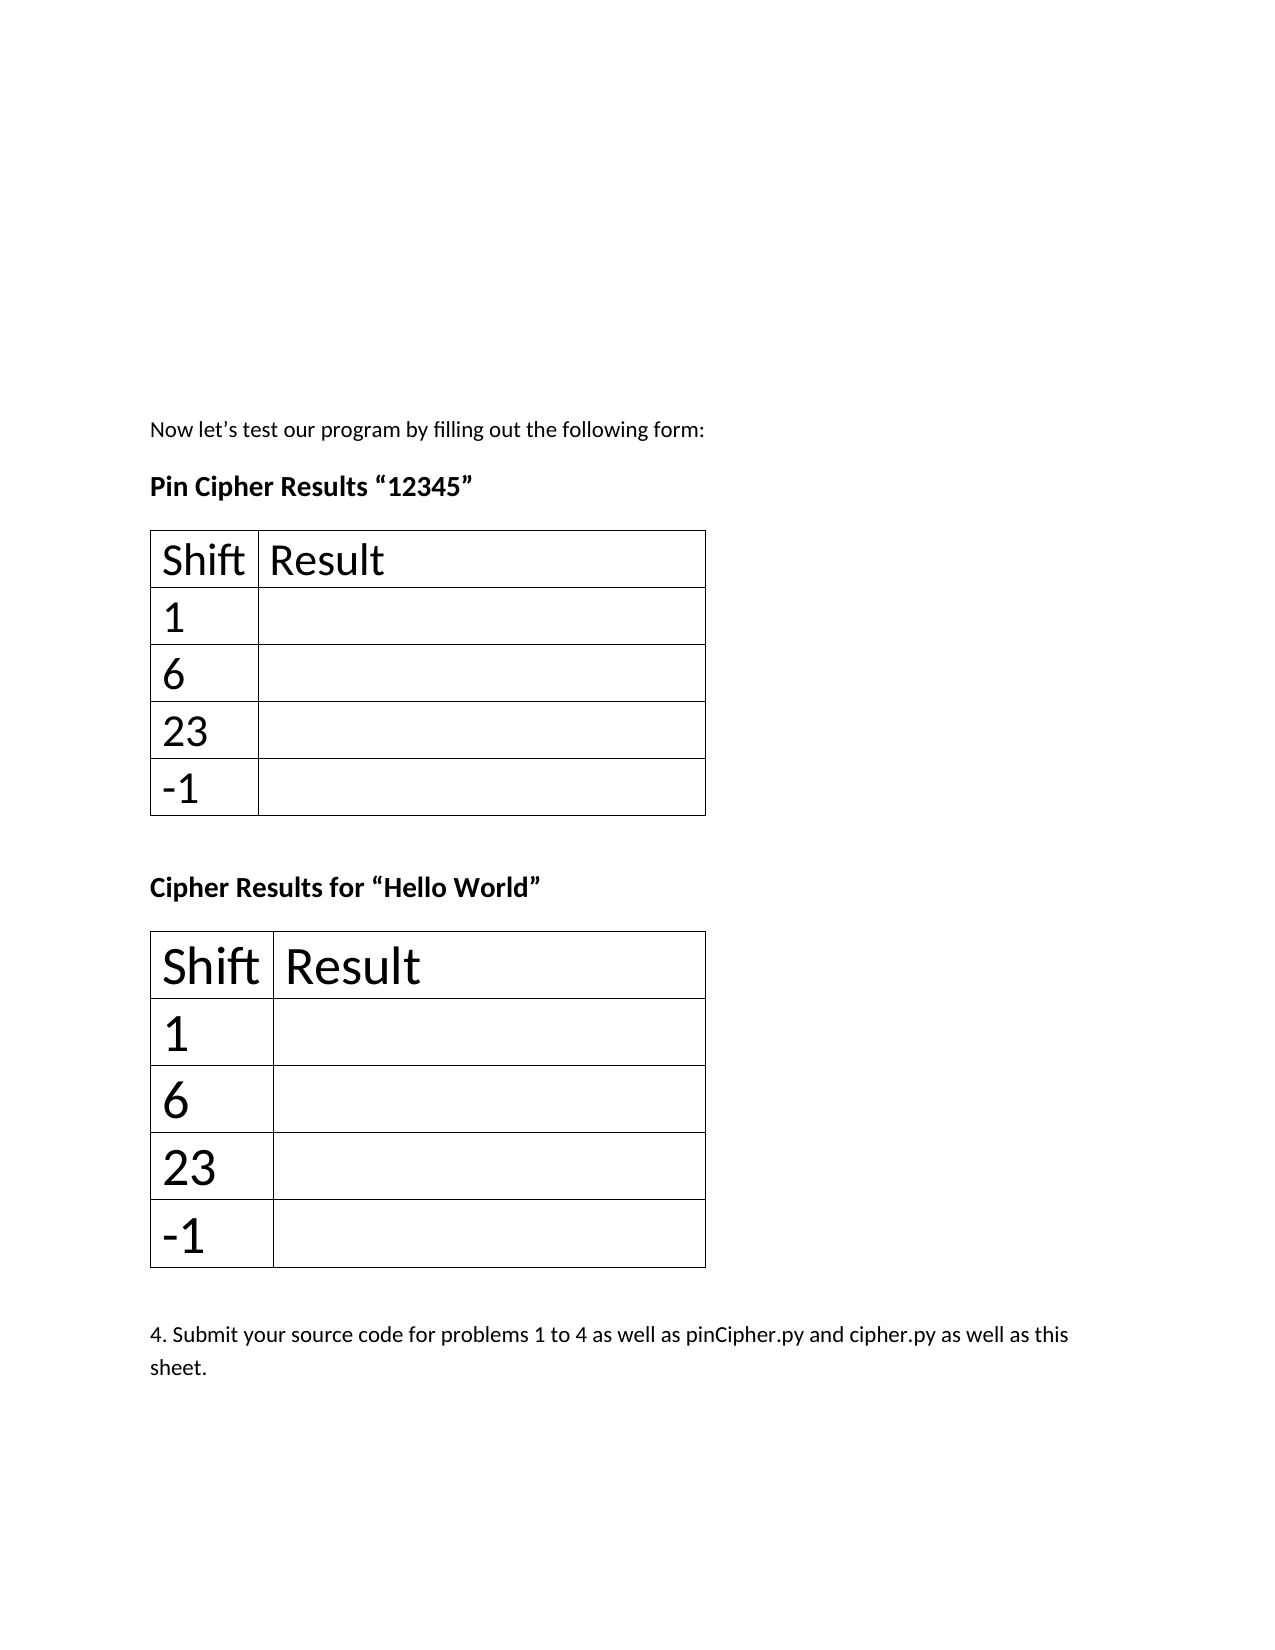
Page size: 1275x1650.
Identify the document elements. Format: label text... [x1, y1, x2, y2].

table_cell [274, 999, 705, 1065]
table_cell 23 [151, 702, 258, 758]
table_cell [259, 702, 705, 758]
text 4. Submit your source code for problems 1 to 4 as well as pinCipher.py and cipher.py as well as this sheet. [150, 1321, 1125, 1381]
table_cell 6 [151, 645, 258, 701]
table_cell [259, 588, 705, 644]
table_cell 6 [151, 1066, 273, 1132]
text Pin Cipher Results “12345” [150, 468, 1125, 504]
table_cell 23 [151, 1133, 273, 1199]
table_header Shift [151, 932, 273, 998]
table_cell [259, 759, 705, 815]
table_cell 1 [151, 999, 273, 1065]
table_header Shift [151, 531, 258, 587]
table_cell [274, 1200, 705, 1267]
table_cell -1 [151, 759, 258, 815]
table_cell [274, 1133, 705, 1199]
table_cell -1 [151, 1200, 273, 1267]
table_header Result [259, 531, 705, 587]
text Cipher Results for “Hello World” [150, 869, 1125, 904]
table_cell [274, 1066, 705, 1132]
text Now let’s test our program by filling out the following form: [150, 415, 1125, 443]
table_header Result [274, 932, 705, 998]
table_cell 1 [151, 588, 258, 644]
table_cell [259, 645, 705, 701]
